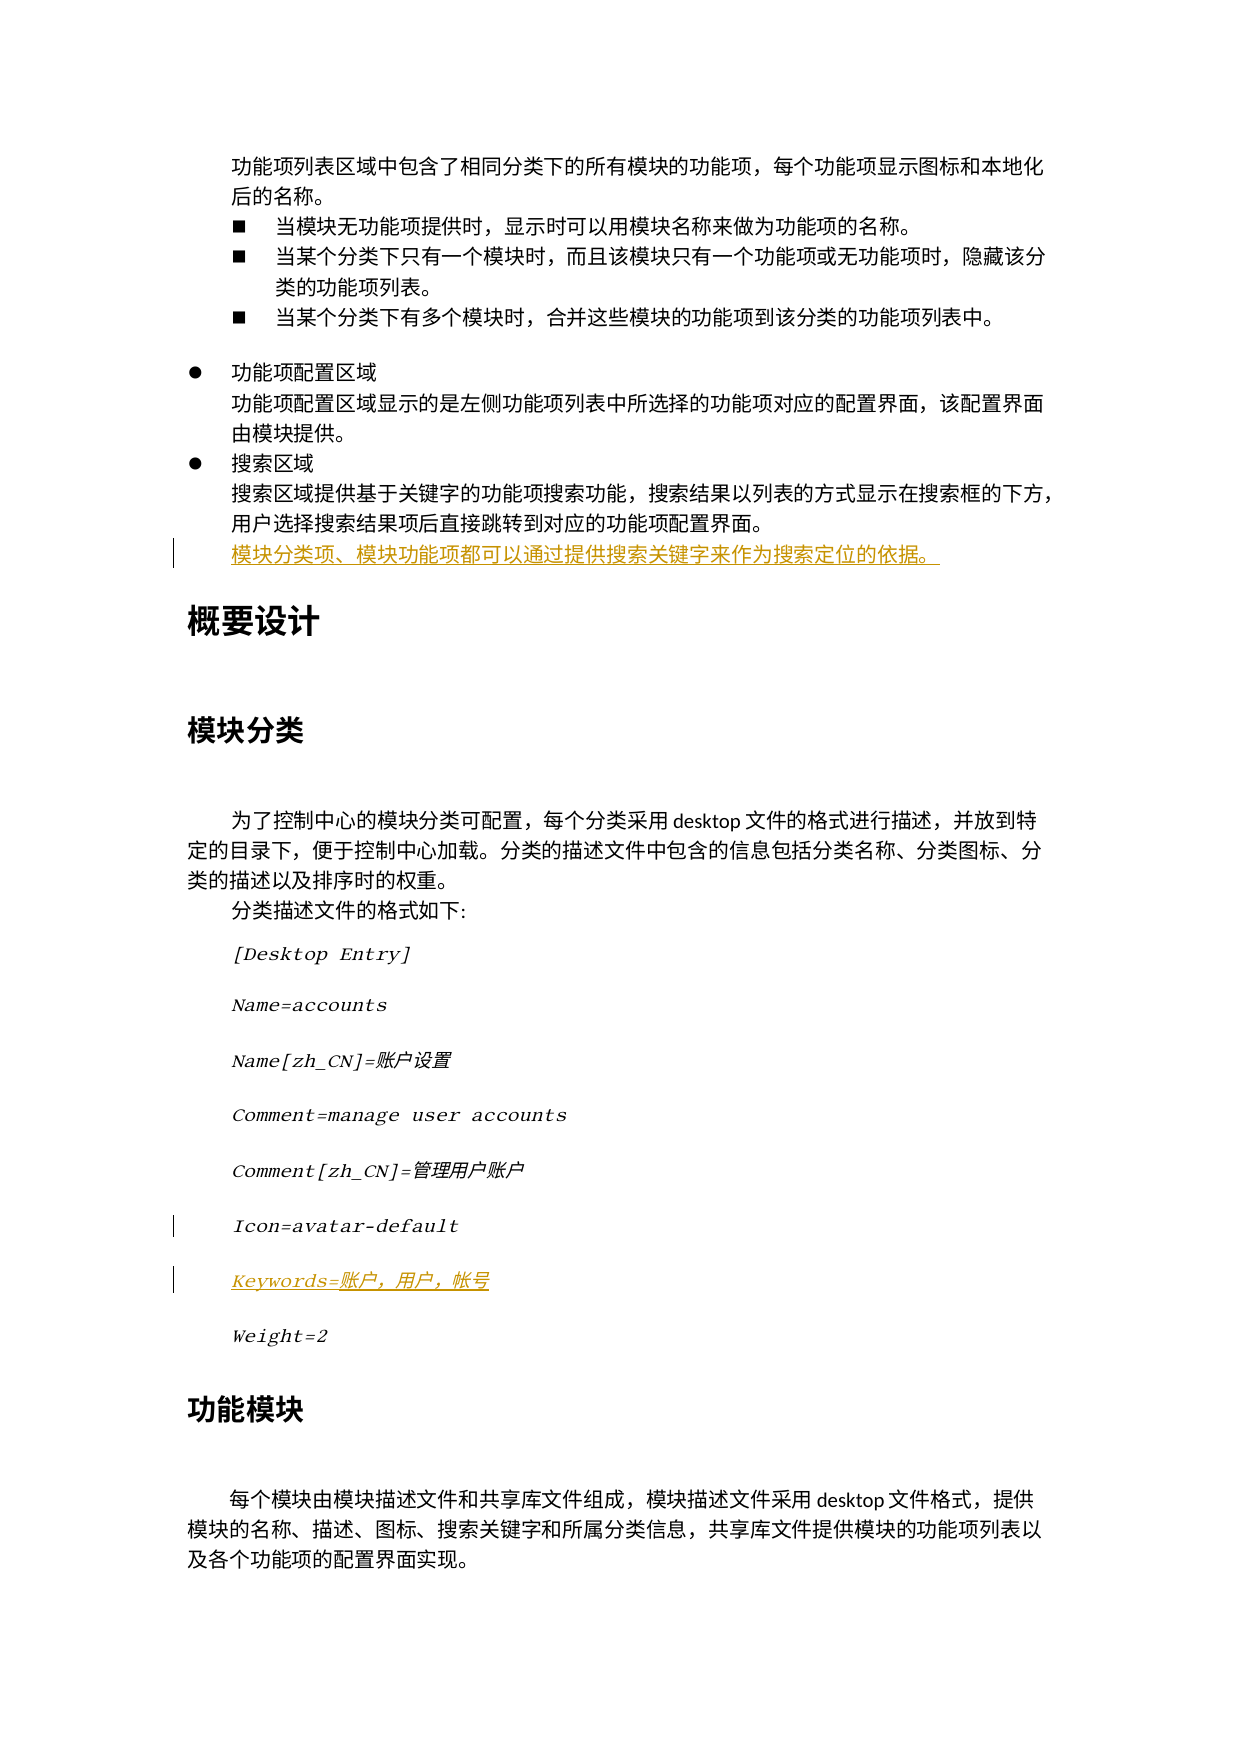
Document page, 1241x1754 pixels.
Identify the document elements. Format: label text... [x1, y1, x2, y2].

text Weight=2 [187, 1326, 1053, 1347]
list 功能项配置区域显示的是左侧功能项列表中所选择的功能项对应的配置界面，该配置界面由模块提供。 [231, 387, 1053, 447]
text Comment=manage user accounts [187, 1105, 1053, 1126]
subtitle 模块分类 [187, 708, 1053, 750]
subtitle 功能模块 [187, 1387, 1053, 1429]
text Name[zh_CN]=账户设置 [187, 1045, 1053, 1072]
list 当某个分类下只有一个模块时，而且该模块只有一个功能项或无功能项时，隐藏该分类的功能项列表。 [231, 241, 1053, 301]
list 搜索区域提供基于关键字的功能项搜索功能，搜索结果以列表的方式显示在搜索框的下方，用户选择搜索结果项后直接跳转到对应的功能项配置界面。 [231, 477, 1053, 538]
subtitle 概要设计 [187, 595, 1053, 643]
text Name=accounts [187, 994, 1053, 1016]
text [Desktop Entry] [187, 943, 1053, 965]
list 功能项配置区域 [187, 357, 1053, 387]
list 当某个分类下有多个模块时，合并这些模块的功能项到该分类的功能项列表中。 [231, 301, 1053, 331]
text Icon=avatar-default [187, 1215, 1053, 1237]
list 搜索区域 [187, 447, 1053, 477]
text Comment[zh_CN]=管理用户账户 [187, 1156, 1053, 1183]
text 为了控制中心的模块分类可配置，每个分类采用desktop文件的格式进行描述，并放到特定的目录下，便于控制中心加载。分类的描述文件中包含的信息包括分类名称、分类图标、分类的描述以及排序时的权重。 [187, 804, 1053, 894]
list 功能项列表区域中包含了相同分类下的所有模块的功能项，每个功能项显示图标和本地化后的名称。 [231, 150, 1053, 210]
text 分类描述文件的格式如下: [187, 894, 1053, 925]
text 每个模块由模块描述文件和共享库文件组成，模块描述文件采用desktop文件格式，提供模块的名称、描述、图标、搜索关键字和所属分类信息，共享库文件提供模块的功能项列表以及各个功能项的配置界面实现。 [187, 1483, 1053, 1573]
list 当模块无功能项提供时，显示时可以用模块名称来做为功能项的名称。 [231, 210, 1053, 241]
